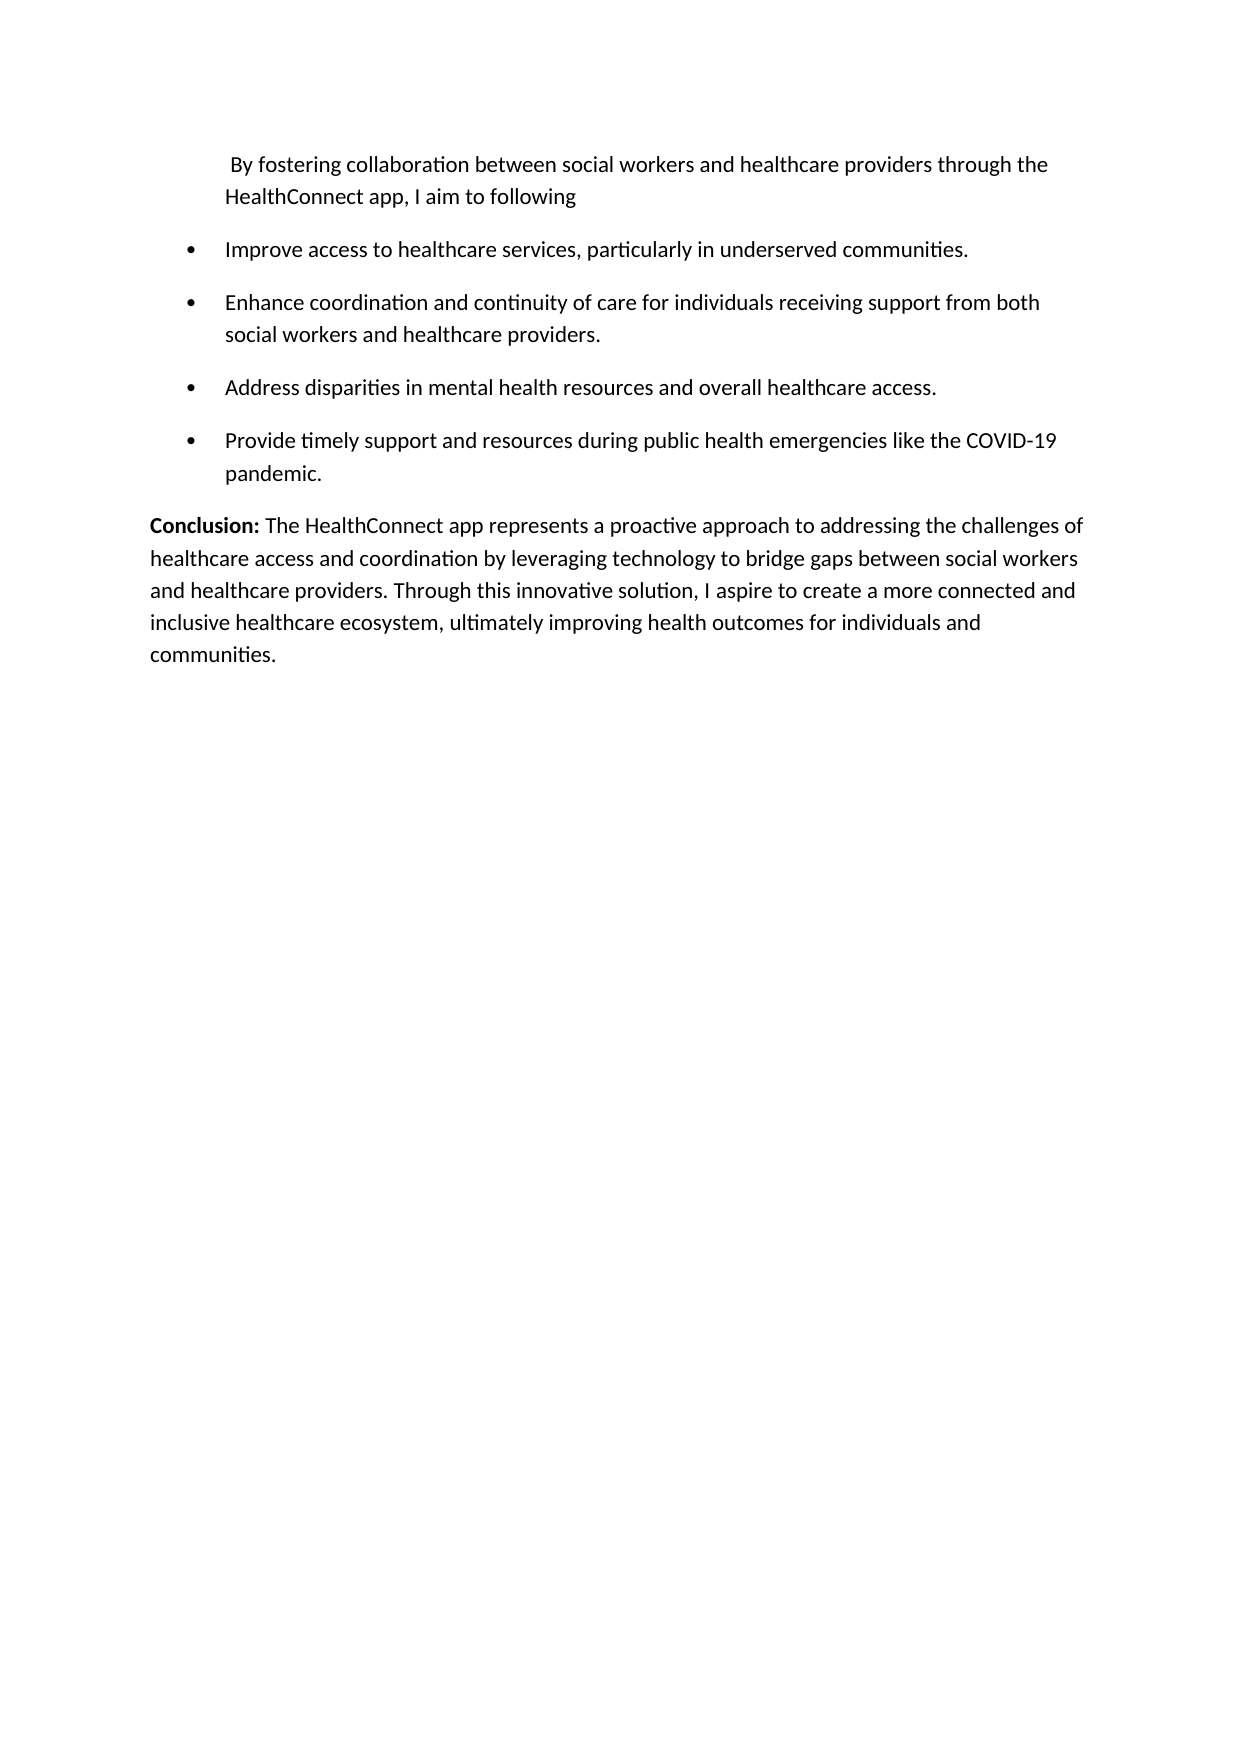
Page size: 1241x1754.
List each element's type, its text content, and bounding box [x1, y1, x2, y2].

list Provide timely support and resources during public health emergencies like the COVID-19 pandemic. [187, 426, 1090, 487]
list Improve access to healthcare services, particularly in underserved communities. [187, 235, 1090, 263]
text By fostering collaboration between social workers and healthcare providers through the HealthConnect app, I aim to following [225, 150, 1090, 210]
list Address disparities in mental health resources and overall healthcare access. [187, 373, 1090, 401]
list Enhance coordination and continuity of care for individuals receiving support from both social workers and healthcare providers. [187, 288, 1090, 348]
text Conclusion: The HealthConnect app represents a proactive approach to addressing the challenges of healthcare access and coordination by leveraging technology to bridge gaps between social workers and healthcare providers. Through this innovative solution, I aspire to create a more connected and inclusive healthcare ecosystem, ultimately improving health outcomes for individuals and communities. [150, 512, 1090, 668]
